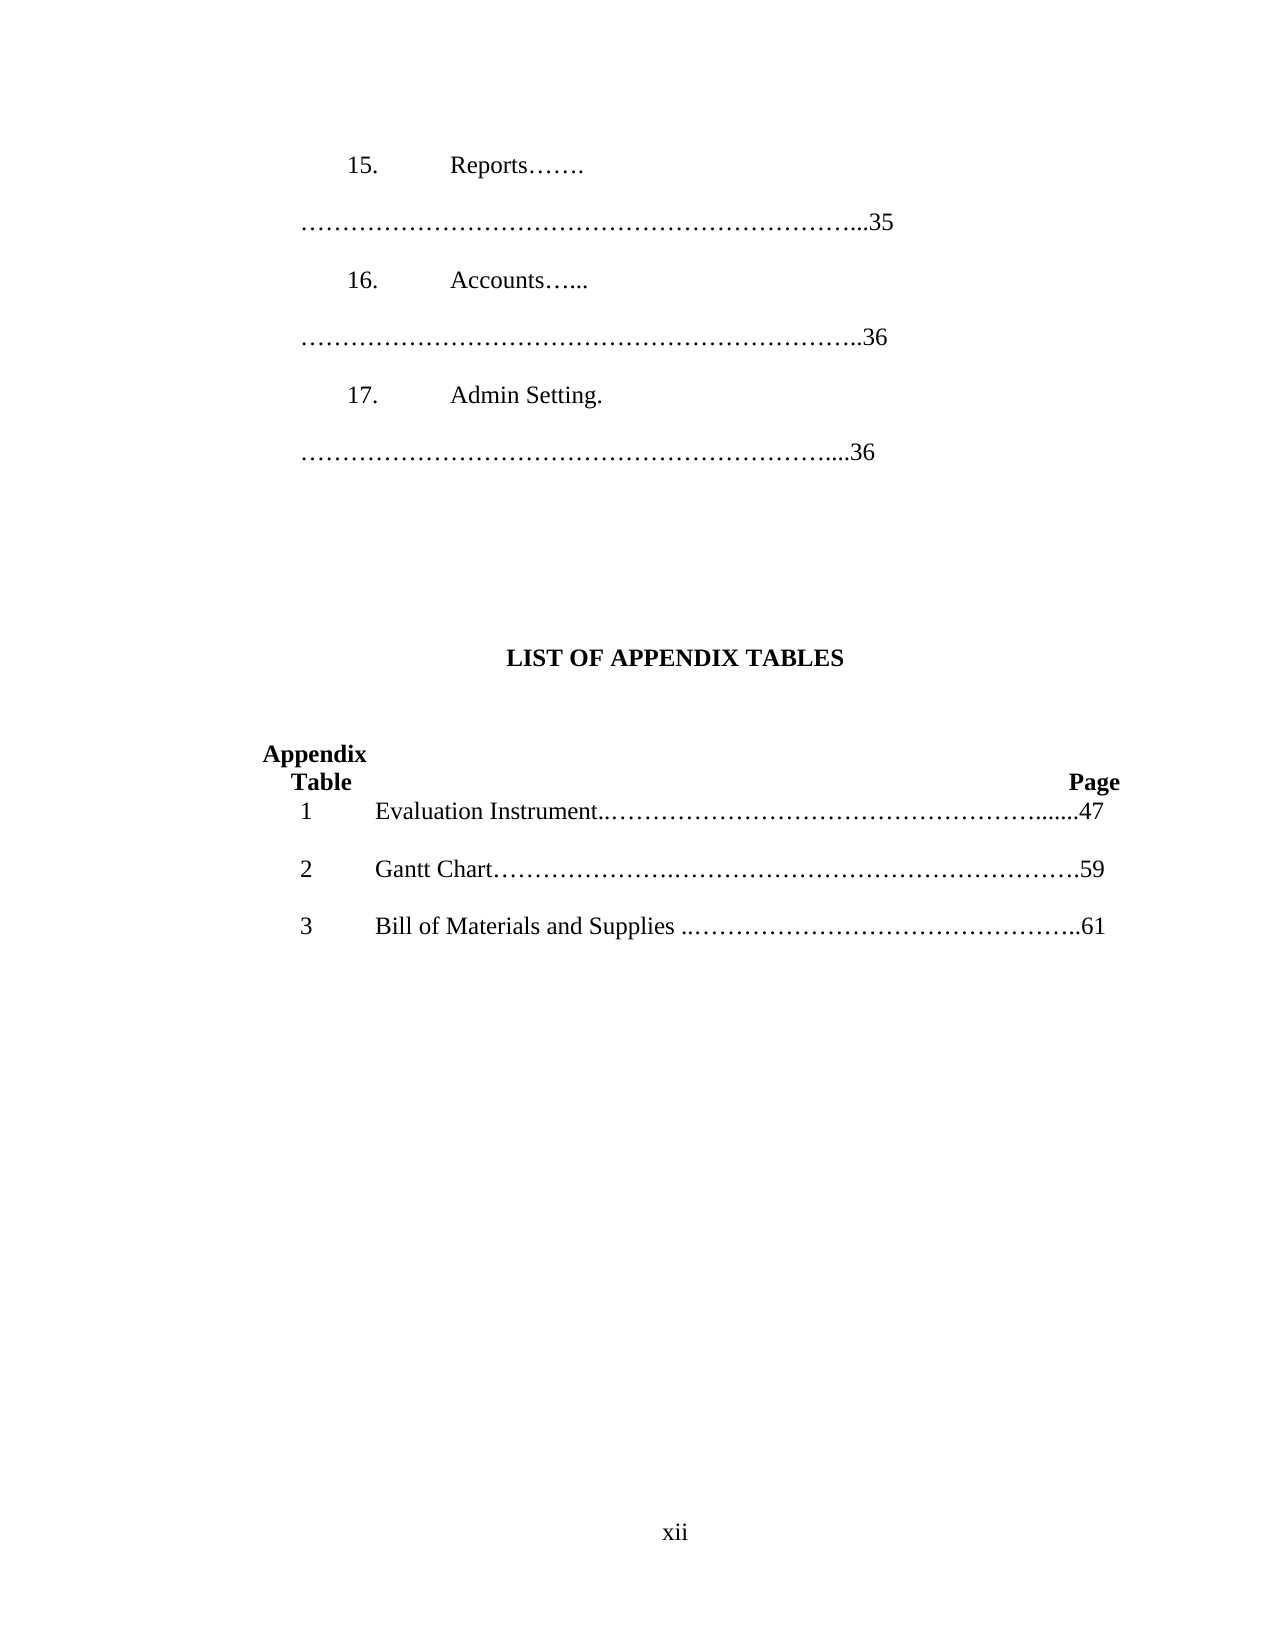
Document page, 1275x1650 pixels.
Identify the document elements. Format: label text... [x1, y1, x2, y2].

list Admin Setting.………………………………………………………....36 [300, 380, 1125, 466]
list Accounts…...…………………………………………………………..36 [300, 265, 1125, 351]
text Appendix [225, 739, 1125, 767]
list Bill of Materials and Supplies ..………………………………………..61 [300, 911, 1125, 940]
list Reports…….…………………………………………………………...35 [300, 150, 1125, 236]
list Evaluation Instrument..…………………………………………….......47 [300, 796, 1125, 825]
text Table Page [225, 767, 1125, 796]
list Gantt Chart………………….………………………………………….59 [300, 854, 1125, 882]
text LIST OF APPENDIX TABLES [225, 643, 1125, 672]
